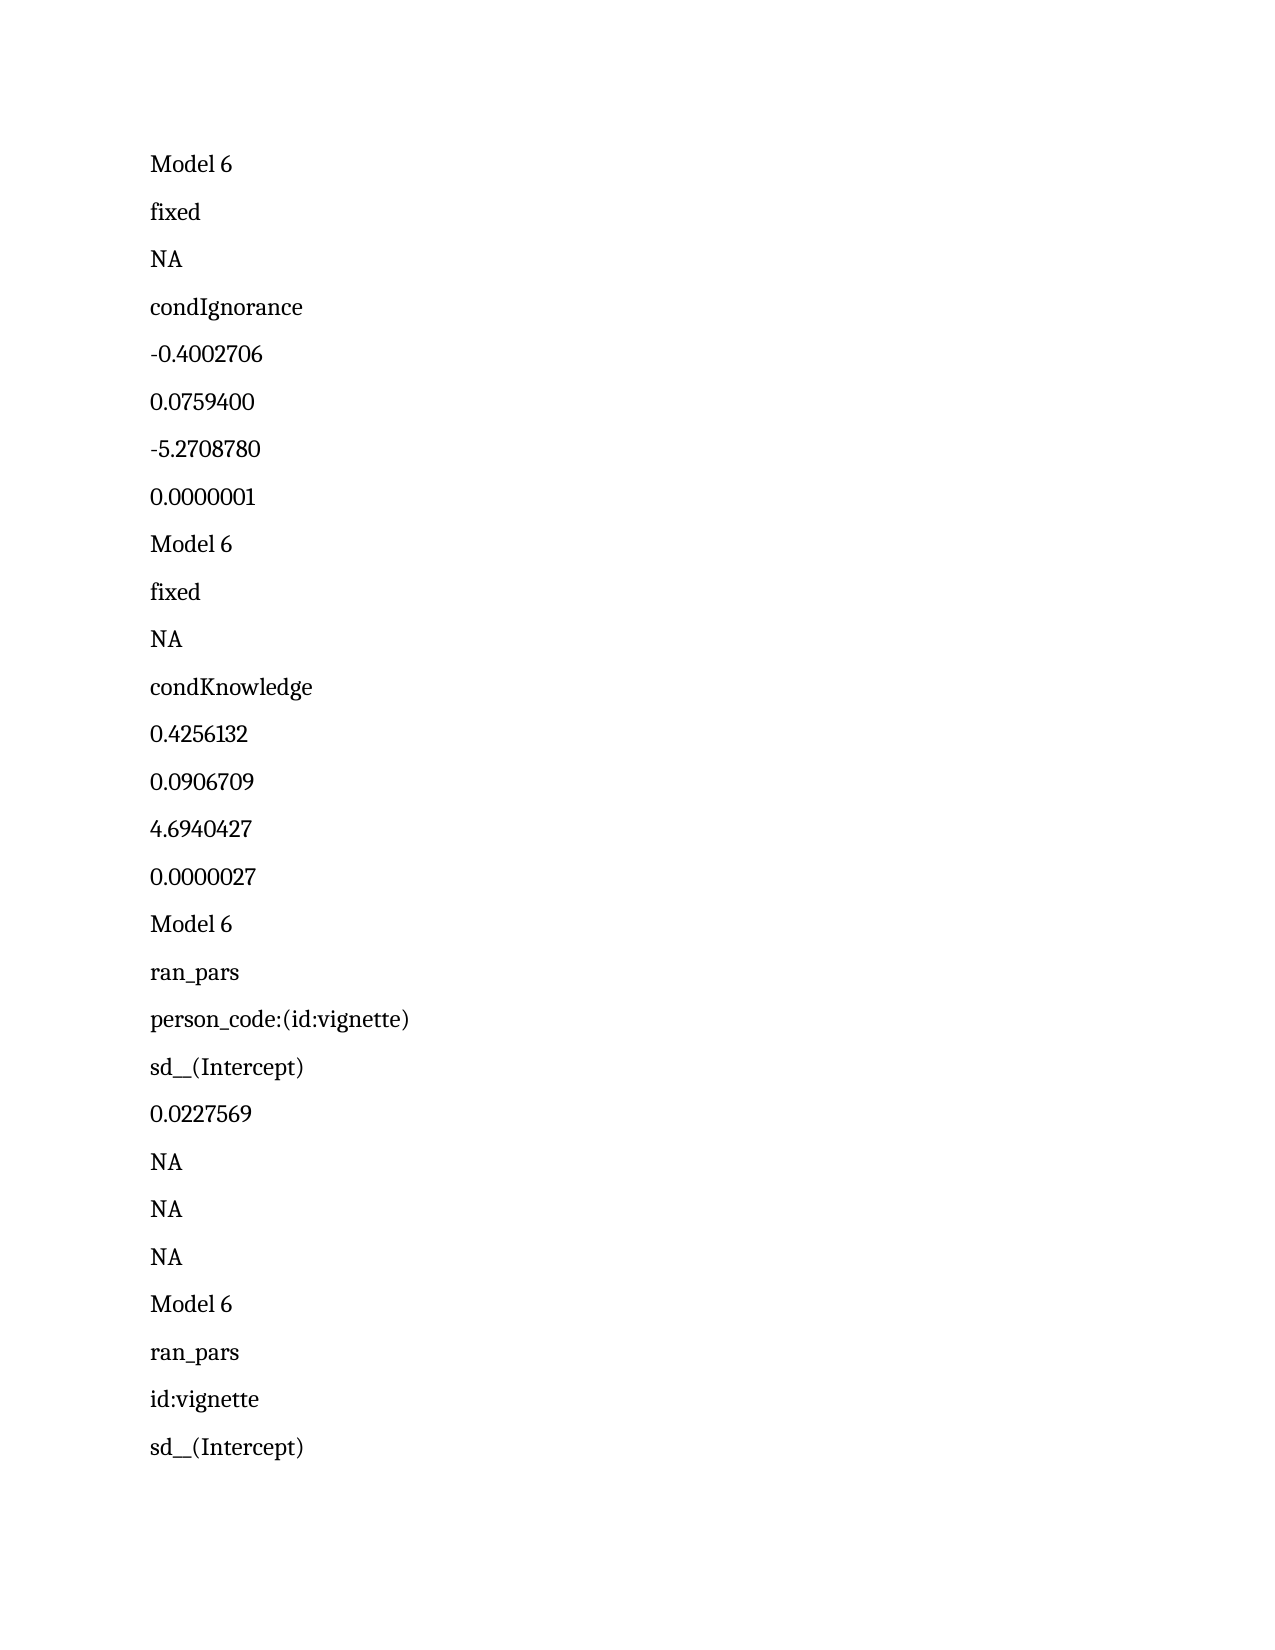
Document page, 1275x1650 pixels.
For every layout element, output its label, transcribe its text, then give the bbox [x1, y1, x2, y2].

text 0.0759400 [150, 387, 1125, 416]
text NA [150, 245, 1125, 274]
text id:vignette [150, 1385, 1125, 1414]
text ran_pars [150, 957, 1125, 986]
text NA [150, 1242, 1125, 1271]
text 0.0906709 [150, 767, 1125, 796]
text person_code:(id:vignette) [150, 1005, 1125, 1034]
text Model 6 [150, 1290, 1125, 1319]
text sd__(Intercept) [150, 1432, 1125, 1461]
text Model 6 [150, 530, 1125, 559]
text Model 6 [150, 150, 1125, 179]
text 0.4256132 [150, 720, 1125, 749]
text 0.0000027 [150, 862, 1125, 891]
text ran_pars [150, 1337, 1125, 1366]
text NA [150, 1195, 1125, 1224]
text 4.6940427 [150, 815, 1125, 844]
text condKnowledge [150, 672, 1125, 701]
text fixed [150, 197, 1125, 226]
text NA [150, 1147, 1125, 1176]
text 0.0227569 [150, 1100, 1125, 1129]
text NA [150, 625, 1125, 654]
text fixed [150, 577, 1125, 606]
text -5.2708780 [150, 435, 1125, 464]
text sd__(Intercept) [150, 1052, 1125, 1081]
text 0.0000001 [150, 482, 1125, 511]
text condIgnorance [150, 292, 1125, 321]
text Model 6 [150, 910, 1125, 939]
text -0.4002706 [150, 340, 1125, 369]
